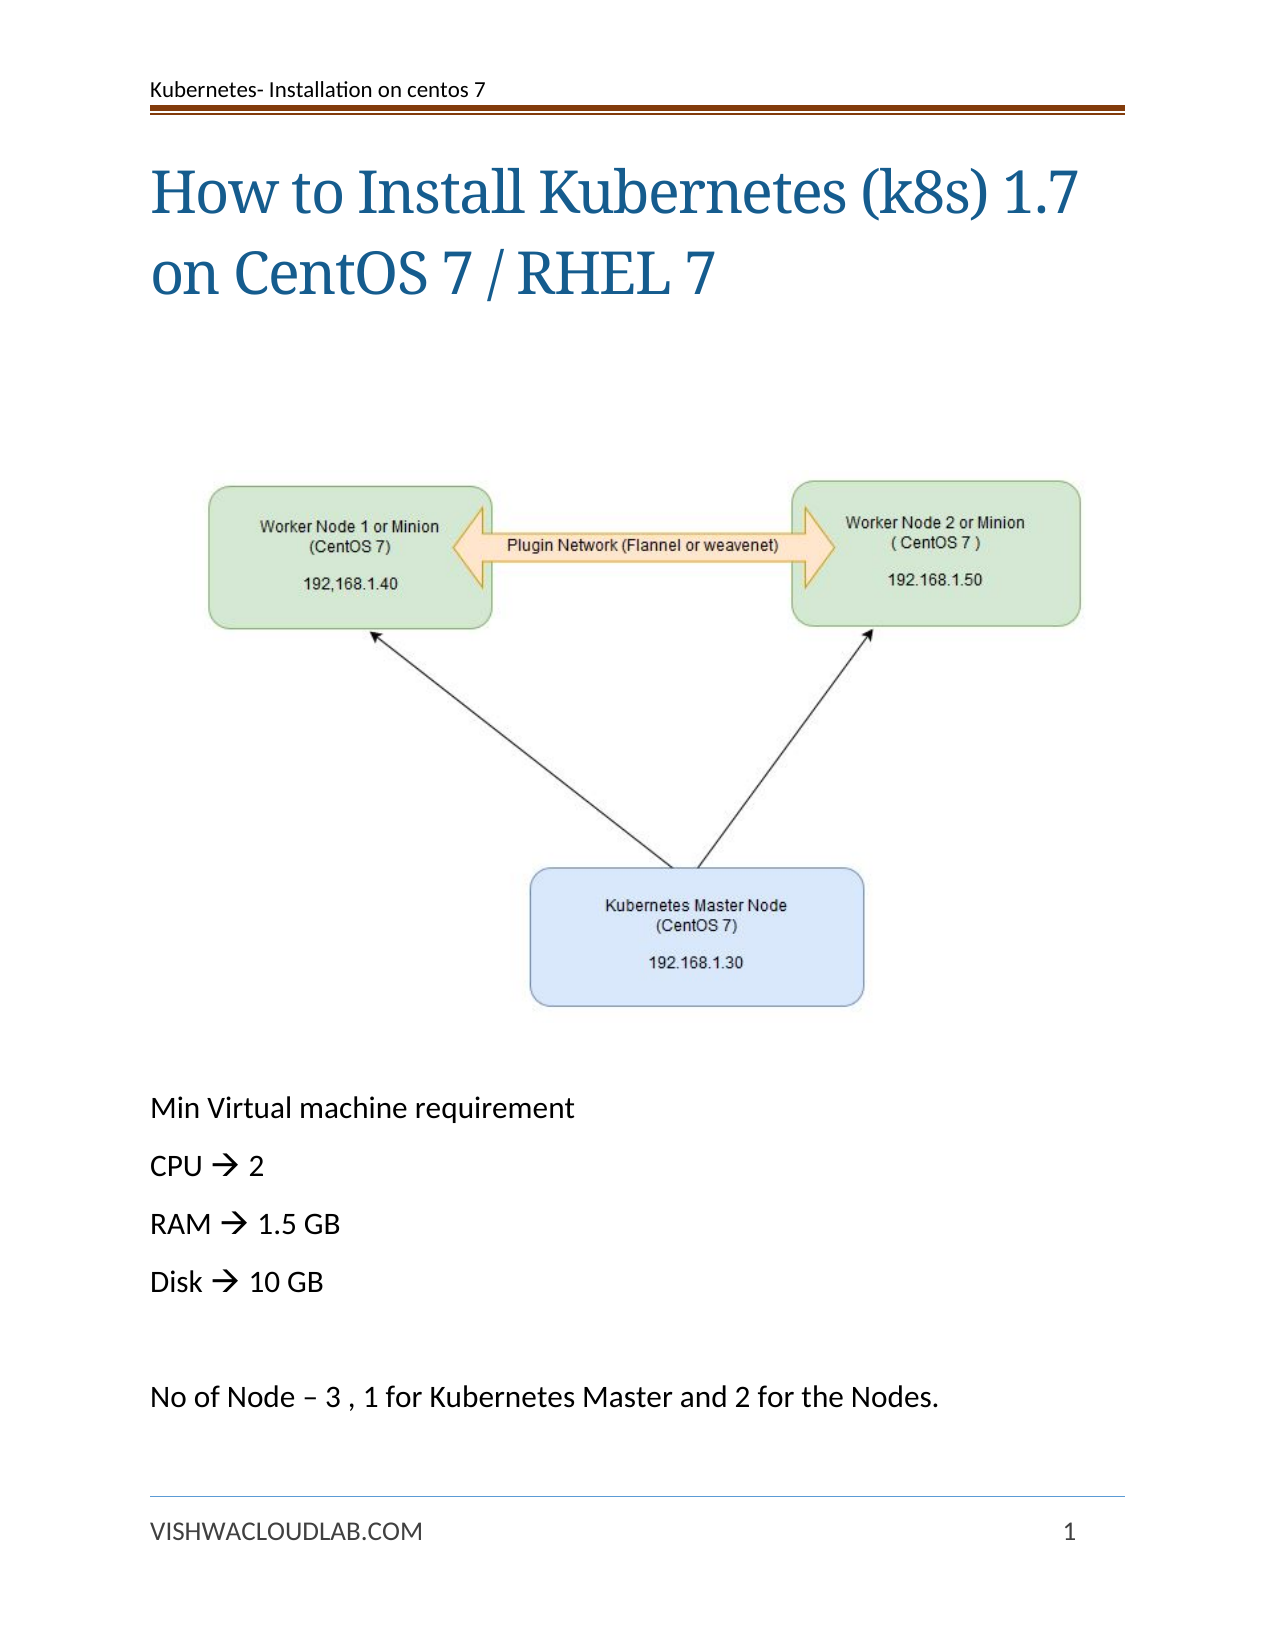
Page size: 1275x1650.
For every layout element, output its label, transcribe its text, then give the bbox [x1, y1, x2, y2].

text CPU 2 [150, 1146, 1125, 1184]
text Disk 10 GB [150, 1262, 1125, 1300]
text RAM 1.5 GB [150, 1204, 1125, 1242]
text Min Virtual machine requirement [150, 1088, 1125, 1126]
text How to Install Kubernetes (k8s) 1.7 on CentOS 7 / RHEL 7 [150, 150, 1125, 312]
picture [150, 470, 1194, 1023]
text No of Node – 3 , 1 for Kubernetes Master and 2 for the Nodes. [150, 1377, 1125, 1415]
